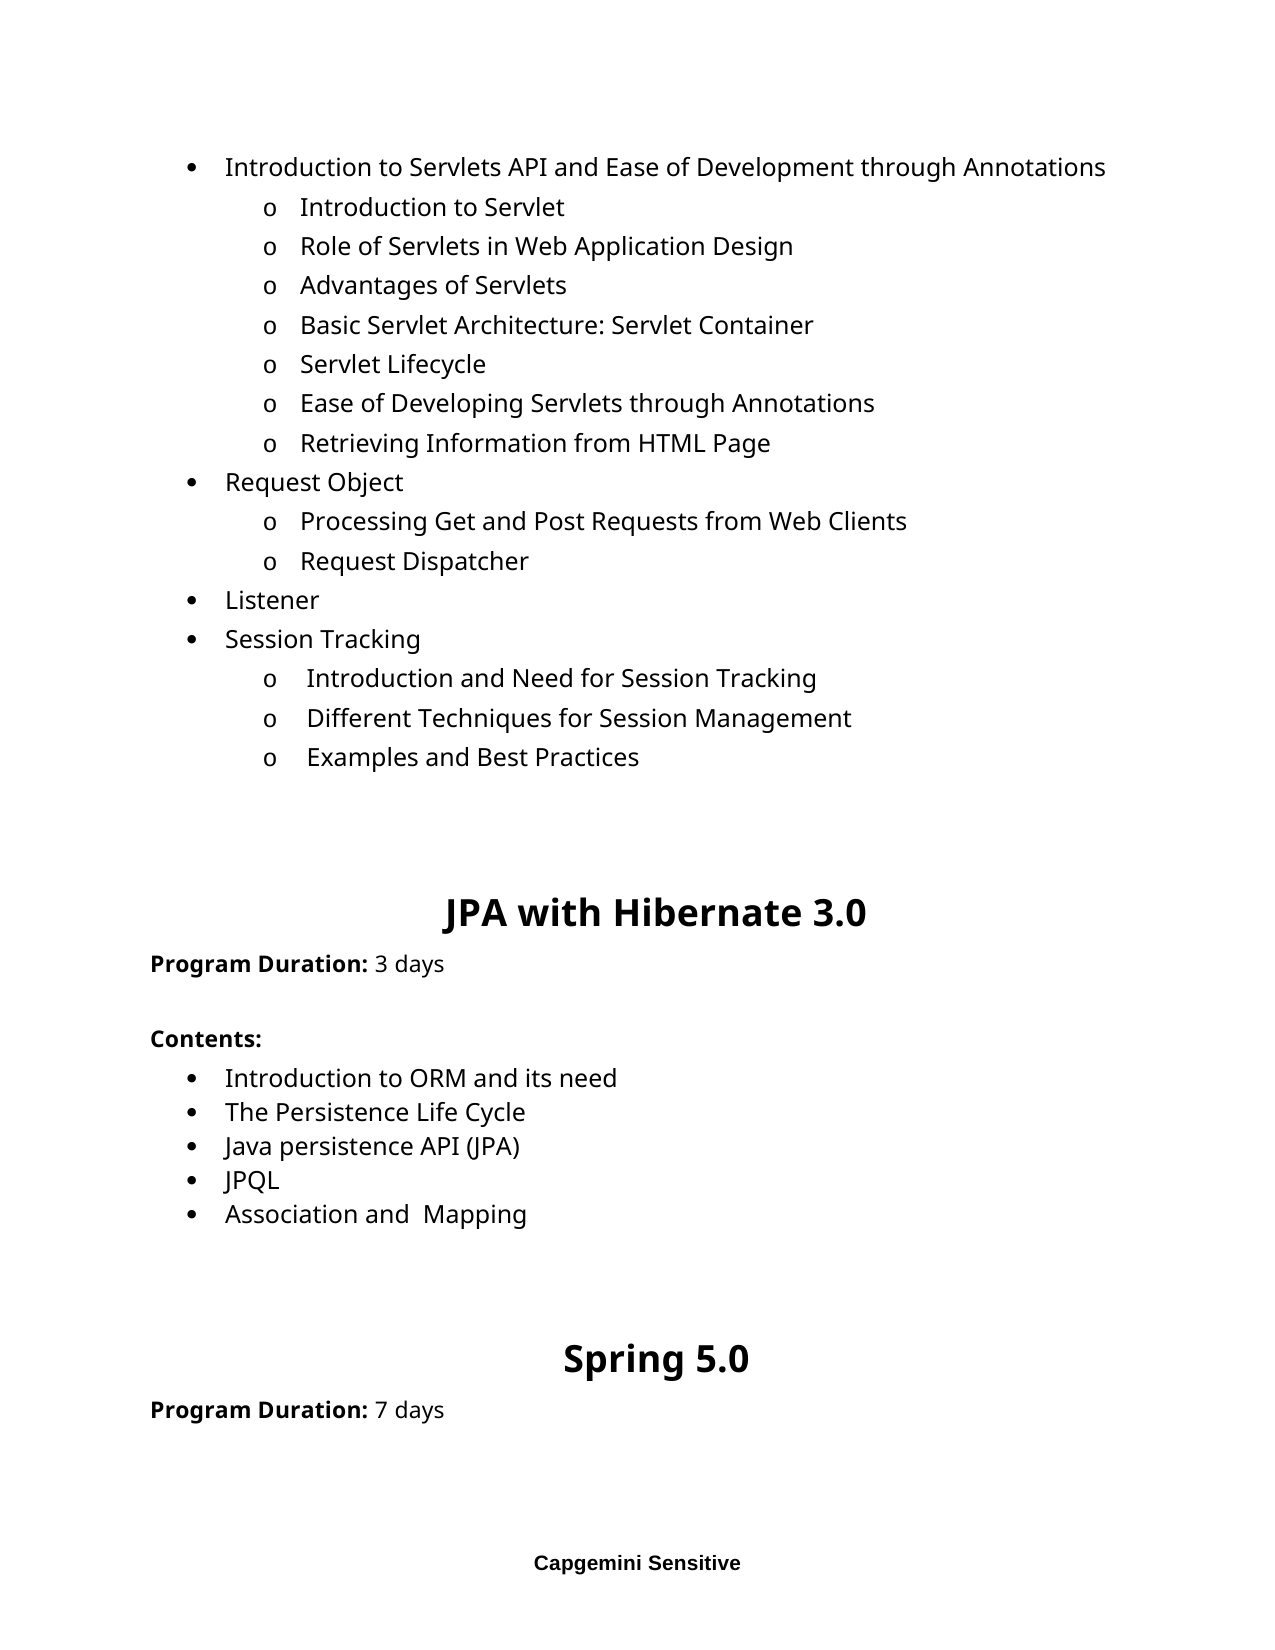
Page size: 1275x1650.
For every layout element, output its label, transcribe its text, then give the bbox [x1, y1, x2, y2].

list Request Object [187, 465, 1125, 499]
list Listener [187, 583, 1125, 617]
list Association and Mapping [187, 1196, 1125, 1231]
list JPQL [187, 1162, 1125, 1196]
list Retrieving Information from HTML Page [262, 425, 1125, 460]
list Introduction to ORM and its need [187, 1060, 1125, 1094]
list Introduction to Servlets API and Ease of Development through Annotations [187, 150, 1125, 184]
list Introduction and Need for Session Tracking [262, 661, 1125, 695]
text JPA with Hibernate 3.0 [187, 886, 1125, 937]
list Processing Get and Post Requests from Web Clients [262, 504, 1125, 538]
list Advantages of Servlets [262, 268, 1125, 302]
list Servlet Lifecycle [262, 347, 1125, 381]
list Basic Servlet Architecture: Servlet Container [262, 307, 1125, 342]
text Contents: [150, 1023, 1125, 1054]
list Examples and Best Practices [262, 740, 1125, 774]
list Session Tracking [187, 622, 1125, 656]
list Request Dispatcher [262, 543, 1125, 578]
list Different Techniques for Session Management [262, 700, 1125, 735]
list Introduction to Servlet [262, 189, 1125, 223]
list Java persistence API (JPA) [187, 1128, 1125, 1162]
text Spring 5.0 [187, 1333, 1125, 1384]
text Program Duration: 3 days [150, 948, 1125, 979]
list Role of Servlets in Web Application Design [262, 228, 1125, 263]
text Program Duration: 7 days [150, 1394, 1125, 1425]
list Ease of Developing Servlets through Annotations [262, 386, 1125, 420]
list The Persistence Life Cycle [187, 1094, 1125, 1128]
